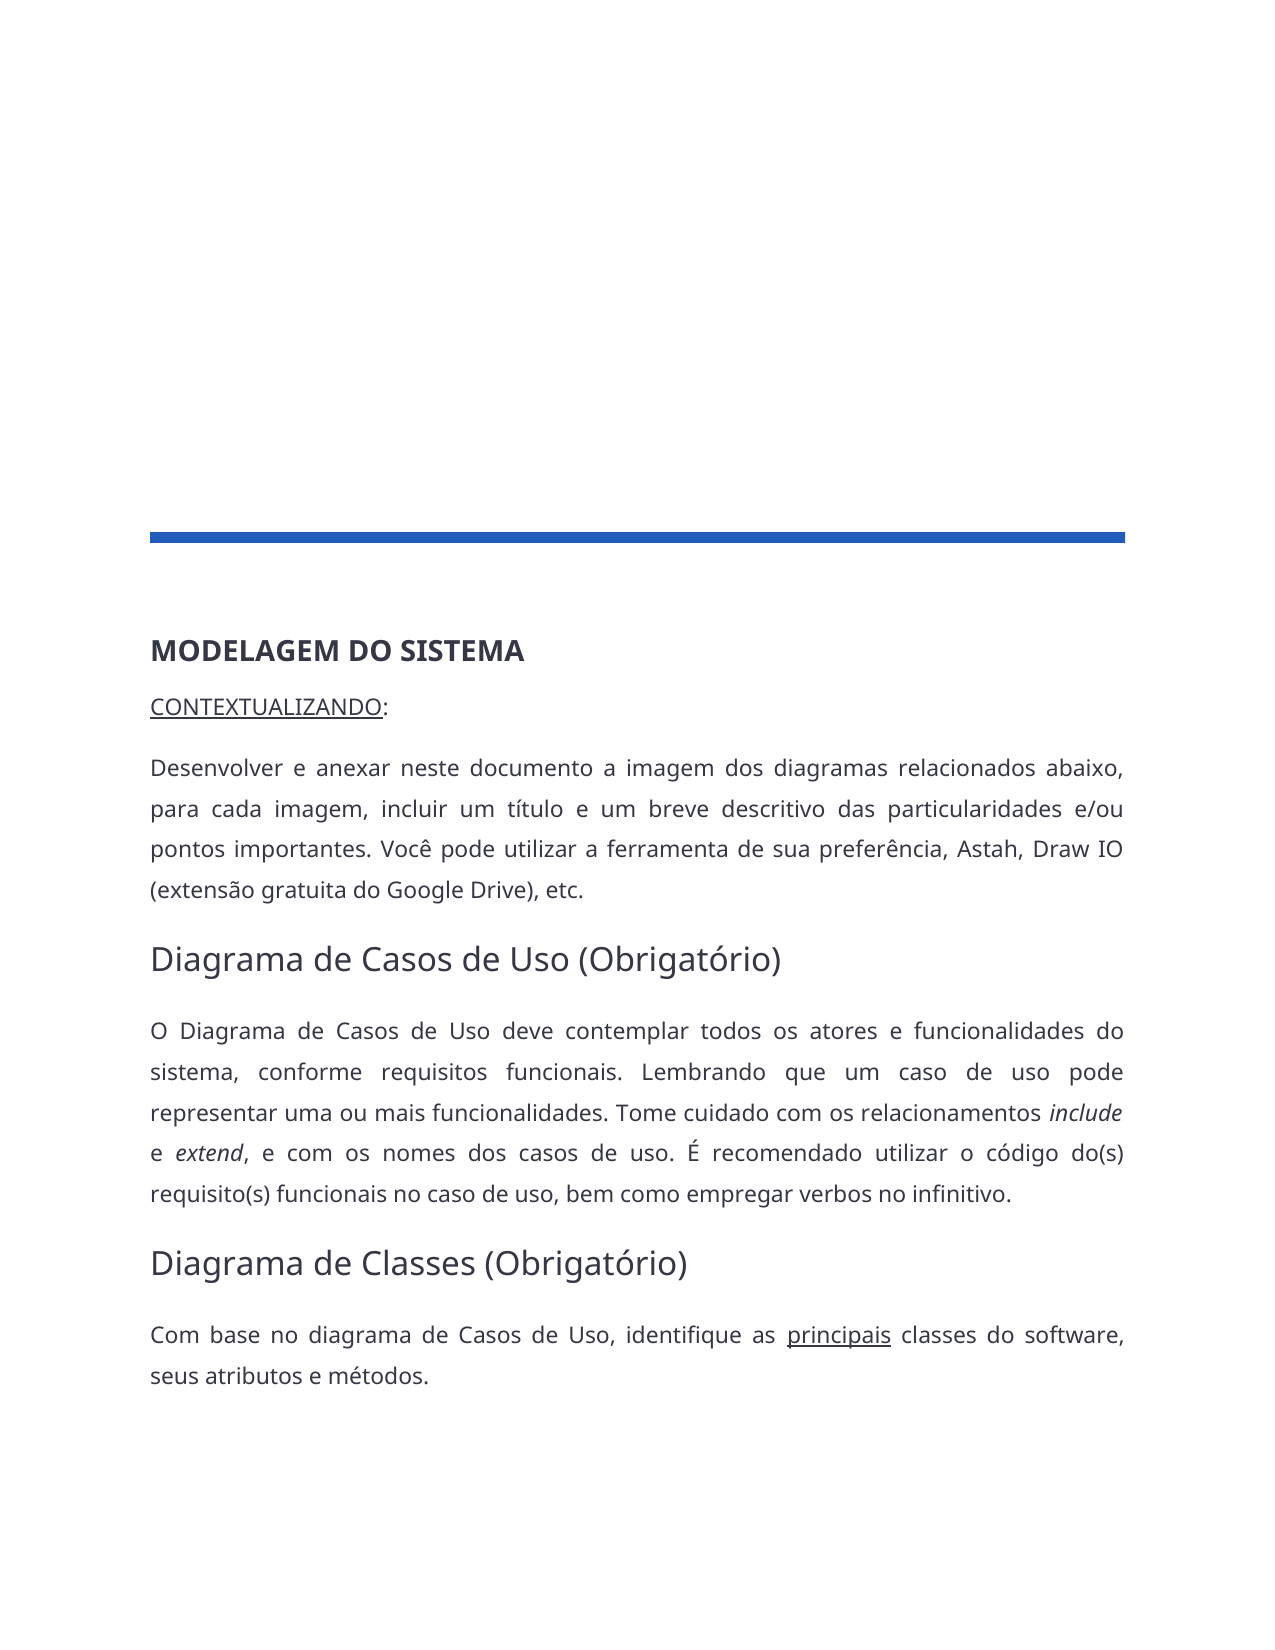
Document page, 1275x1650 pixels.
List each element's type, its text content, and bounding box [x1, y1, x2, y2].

text Desenvolver e anexar neste documento a imagem dos diagramas relacionados abaixo, para cada imagem, incluir um título e um breve descritivo das particularidades e/ou pontos importantes. Você pode utilizar a ferramenta de sua preferência, Astah, Draw IO (extensão gratuita do Google Drive), etc. [150, 752, 1125, 905]
text CONTEXTUALIZANDO: [150, 691, 1125, 722]
text Com base no diagrama de Casos de Uso, identifique as principais classes do software, seus atributos e métodos. [150, 1319, 1125, 1391]
picture [150, 532, 1125, 543]
text O Diagrama de Casos de Uso deve contemplar todos os atores e funcionalidades do sistema, conforme requisitos funcionais. Lembrando que um caso de uso pode representar uma ou mais funcionalidades. Tome cuidado com os relacionamentos include e extend, e com os nomes dos casos de uso. É recomendado utilizar o código do(s) requisito(s) funcionais no caso de uso, bem como empregar verbos no infinitivo. [150, 1015, 1125, 1209]
subtitle MODELAGEM DO SISTEMA [150, 630, 1125, 670]
subtitle Diagrama de Casos de Uso (Obrigatório) [150, 936, 1125, 981]
subtitle Diagrama de Classes (Obrigatório) [150, 1239, 1125, 1285]
